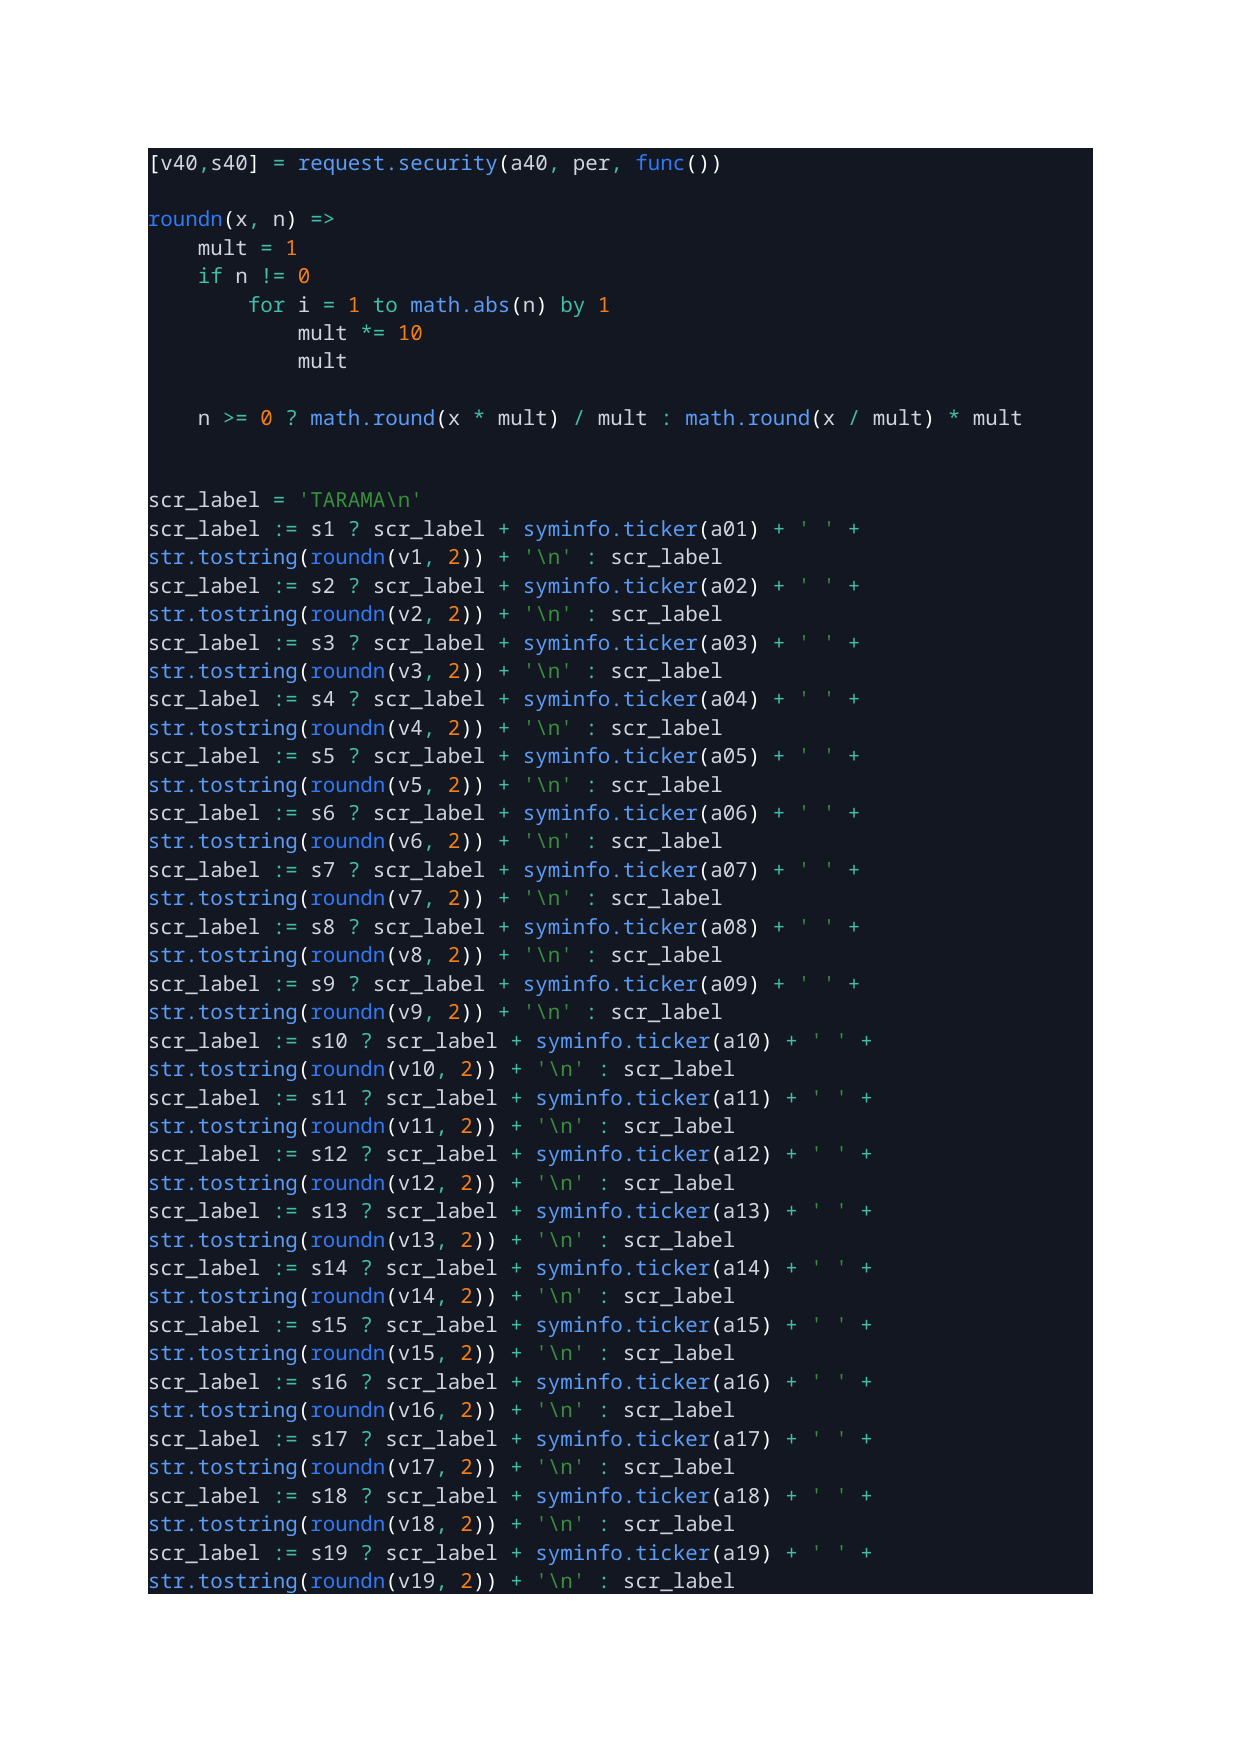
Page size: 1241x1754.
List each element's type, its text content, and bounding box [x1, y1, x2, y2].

text scr_label := s4 ? scr_label + syminfo.ticker(a04) + ' ' + str.tostring(roundn(v4, 2)) + '\n' : scr_label [148, 684, 1093, 741]
text scr_label := s15 ? scr_label + syminfo.ticker(a15) + ' ' + str.tostring(roundn(v15, 2)) + '\n' : scr_label [148, 1310, 1093, 1367]
text scr_label := s11 ? scr_label + syminfo.ticker(a11) + ' ' + str.tostring(roundn(v11, 2)) + '\n' : scr_label [148, 1083, 1093, 1139]
text scr_label := s10 ? scr_label + syminfo.ticker(a10) + ' ' + str.tostring(roundn(v10, 2)) + '\n' : scr_label [148, 1026, 1093, 1083]
text roundn(x, n) => [148, 204, 1093, 233]
text scr_label := s14 ? scr_label + syminfo.ticker(a14) + ' ' + str.tostring(roundn(v14, 2)) + '\n' : scr_label [148, 1253, 1093, 1310]
text n >= 0 ? math.round(x * mult) / mult : math.round(x / mult) * mult [148, 403, 1093, 432]
text scr_label := s1 ? scr_label + syminfo.ticker(a01) + ' ' + str.tostring(roundn(v1, 2)) + '\n' : scr_label [148, 514, 1093, 571]
text scr_label := s7 ? scr_label + syminfo.ticker(a07) + ' ' + str.tostring(roundn(v7, 2)) + '\n' : scr_label [148, 855, 1093, 912]
text scr_label := s2 ? scr_label + syminfo.ticker(a02) + ' ' + str.tostring(roundn(v2, 2)) + '\n' : scr_label [148, 571, 1093, 628]
text scr_label := s9 ? scr_label + syminfo.ticker(a09) + ' ' + str.tostring(roundn(v9, 2)) + '\n' : scr_label [148, 969, 1093, 1026]
text scr_label := s8 ? scr_label + syminfo.ticker(a08) + ' ' + str.tostring(roundn(v8, 2)) + '\n' : scr_label [148, 912, 1093, 969]
text scr_label = 'TARAMA\n' [148, 485, 1093, 514]
text mult = 1 [148, 233, 1093, 261]
text if n != 0 [148, 261, 1093, 290]
text scr_label := s12 ? scr_label + syminfo.ticker(a12) + ' ' + str.tostring(roundn(v12, 2)) + '\n' : scr_label [148, 1139, 1093, 1196]
text for i = 1 to math.abs(n) by 1 [148, 290, 1093, 318]
text scr_label := s18 ? scr_label + syminfo.ticker(a18) + ' ' + str.tostring(roundn(v18, 2)) + '\n' : scr_label [148, 1481, 1093, 1538]
text scr_label := s6 ? scr_label + syminfo.ticker(a06) + ' ' + str.tostring(roundn(v6, 2)) + '\n' : scr_label [148, 798, 1093, 855]
text scr_label := s19 ? scr_label + syminfo.ticker(a19) + ' ' + str.tostring(roundn(v19, 2)) + '\n' : scr_label [148, 1538, 1093, 1594]
text scr_label := s5 ? scr_label + syminfo.ticker(a05) + ' ' + str.tostring(roundn(v5, 2)) + '\n' : scr_label [148, 741, 1093, 798]
text mult [148, 347, 1093, 375]
text scr_label := s3 ? scr_label + syminfo.ticker(a03) + ' ' + str.tostring(roundn(v3, 2)) + '\n' : scr_label [148, 628, 1093, 684]
text scr_label := s13 ? scr_label + syminfo.ticker(a13) + ' ' + str.tostring(roundn(v13, 2)) + '\n' : scr_label [148, 1196, 1093, 1253]
text scr_label := s16 ? scr_label + syminfo.ticker(a16) + ' ' + str.tostring(roundn(v16, 2)) + '\n' : scr_label [148, 1367, 1093, 1424]
text mult *= 10 [148, 318, 1093, 347]
text [v40,s40] = request.security(a40, per, func()) [148, 148, 1093, 176]
text scr_label := s17 ? scr_label + syminfo.ticker(a17) + ' ' + str.tostring(roundn(v17, 2)) + '\n' : scr_label [148, 1424, 1093, 1481]
